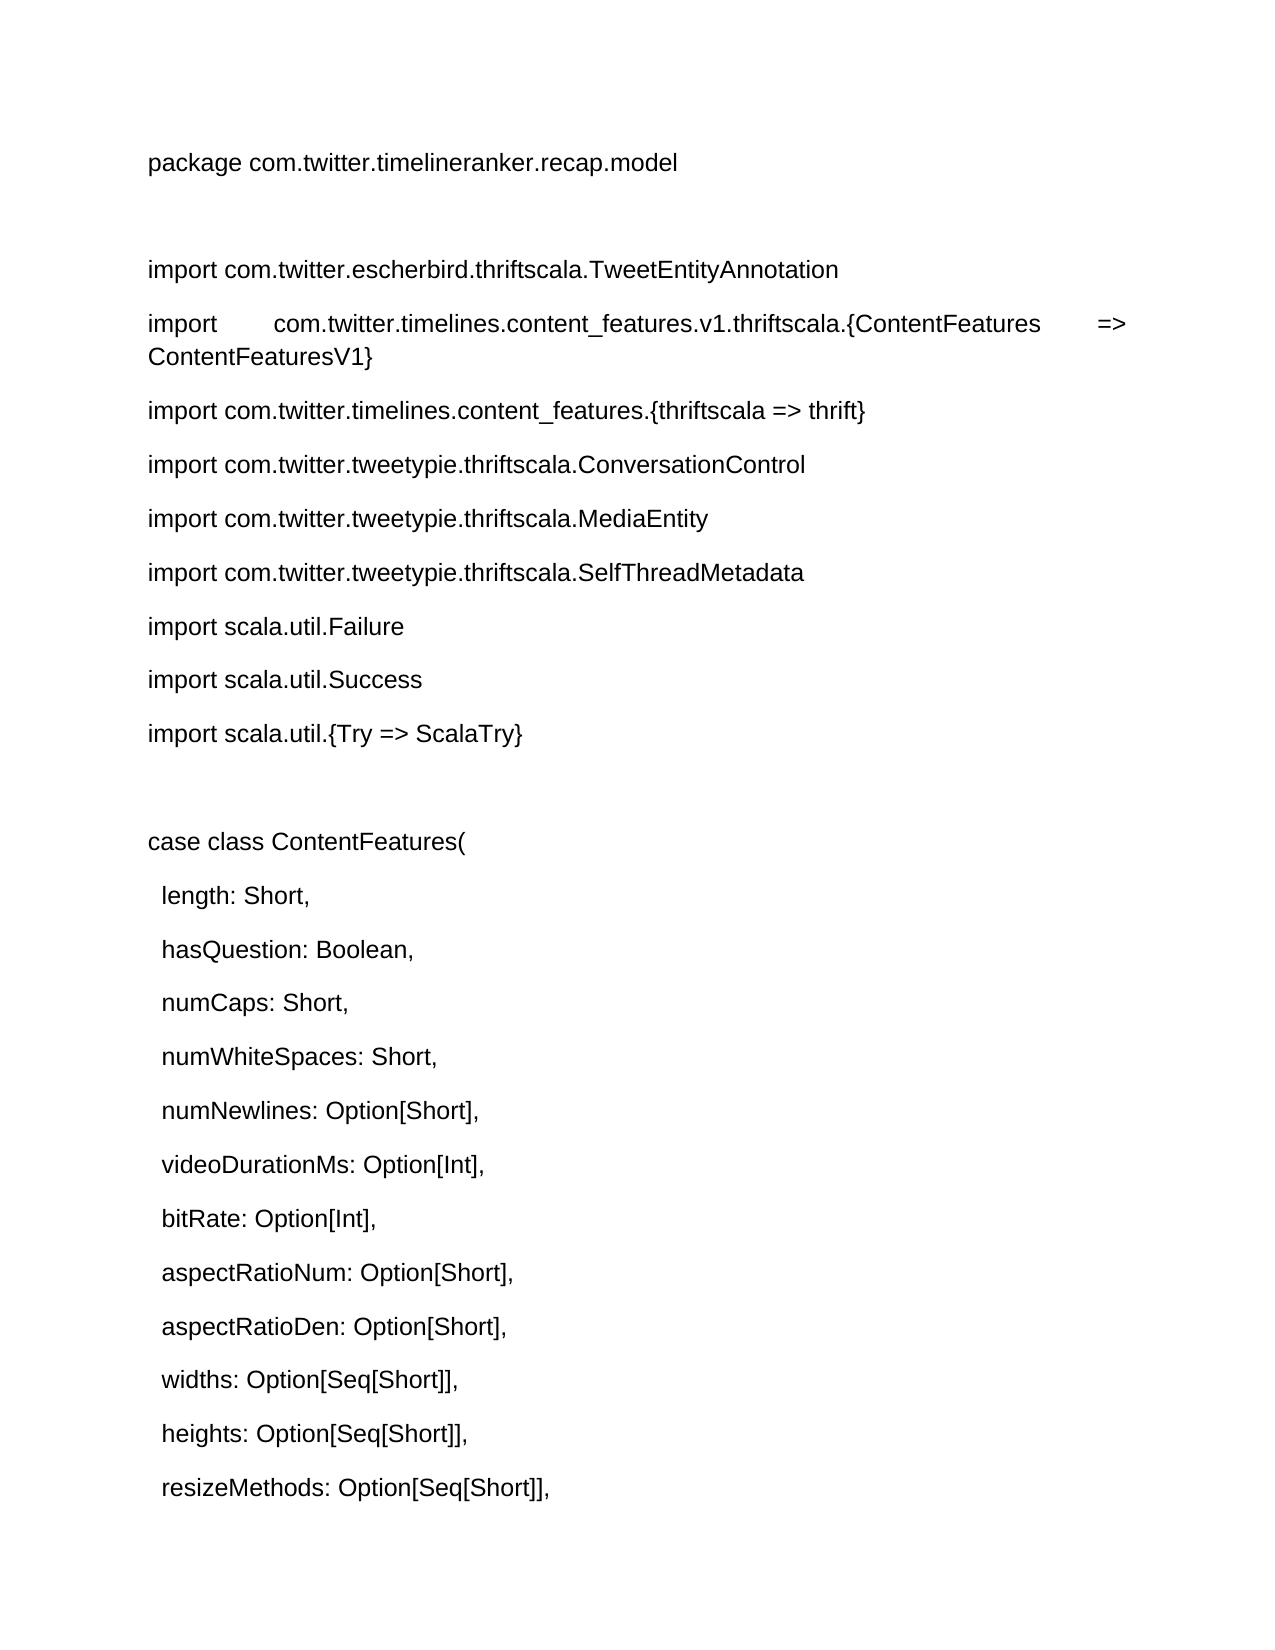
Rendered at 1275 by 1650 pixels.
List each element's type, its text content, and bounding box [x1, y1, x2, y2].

text aspectRatioNum: Option[Short], [148, 1258, 1127, 1286]
text widths: Option[Seq[Short]], [148, 1365, 1127, 1394]
text import scala.util.Failure [148, 611, 1127, 640]
text numCaps: Short, [148, 988, 1127, 1017]
text import scala.util.{Try => ScalaTry} [148, 719, 1127, 748]
text aspectRatioDen: Option[Short], [148, 1312, 1127, 1340]
text case class ContentFeatures( [148, 827, 1127, 856]
text heights: Option[Seq[Short]], [148, 1419, 1127, 1448]
text videoDurationMs: Option[Int], [148, 1150, 1127, 1179]
text hasQuestion: Boolean, [148, 934, 1127, 963]
text import com.twitter.timelines.content_features.v1.thriftscala.{ContentFeatures => ContentFeaturesV1} [148, 309, 1127, 371]
text import com.twitter.tweetypie.thriftscala.SelfThreadMetadata [148, 558, 1127, 586]
text import com.twitter.escherbird.thriftscala.TweetEntityAnnotation [148, 255, 1127, 284]
text numNewlines: Option[Short], [148, 1096, 1127, 1125]
text import com.twitter.tweetypie.thriftscala.ConversationControl [148, 450, 1127, 479]
text length: Short, [148, 881, 1127, 909]
text resizeMethods: Option[Seq[Short]], [148, 1473, 1127, 1502]
text numWhiteSpaces: Short, [148, 1042, 1127, 1071]
text import com.twitter.timelines.content_features.{thriftscala => thrift} [148, 396, 1127, 425]
text package com.twitter.timelineranker.recap.model [148, 148, 1127, 176]
text import com.twitter.tweetypie.thriftscala.MediaEntity [148, 504, 1127, 532]
text import scala.util.Success [148, 665, 1127, 694]
text bitRate: Option[Int], [148, 1204, 1127, 1233]
